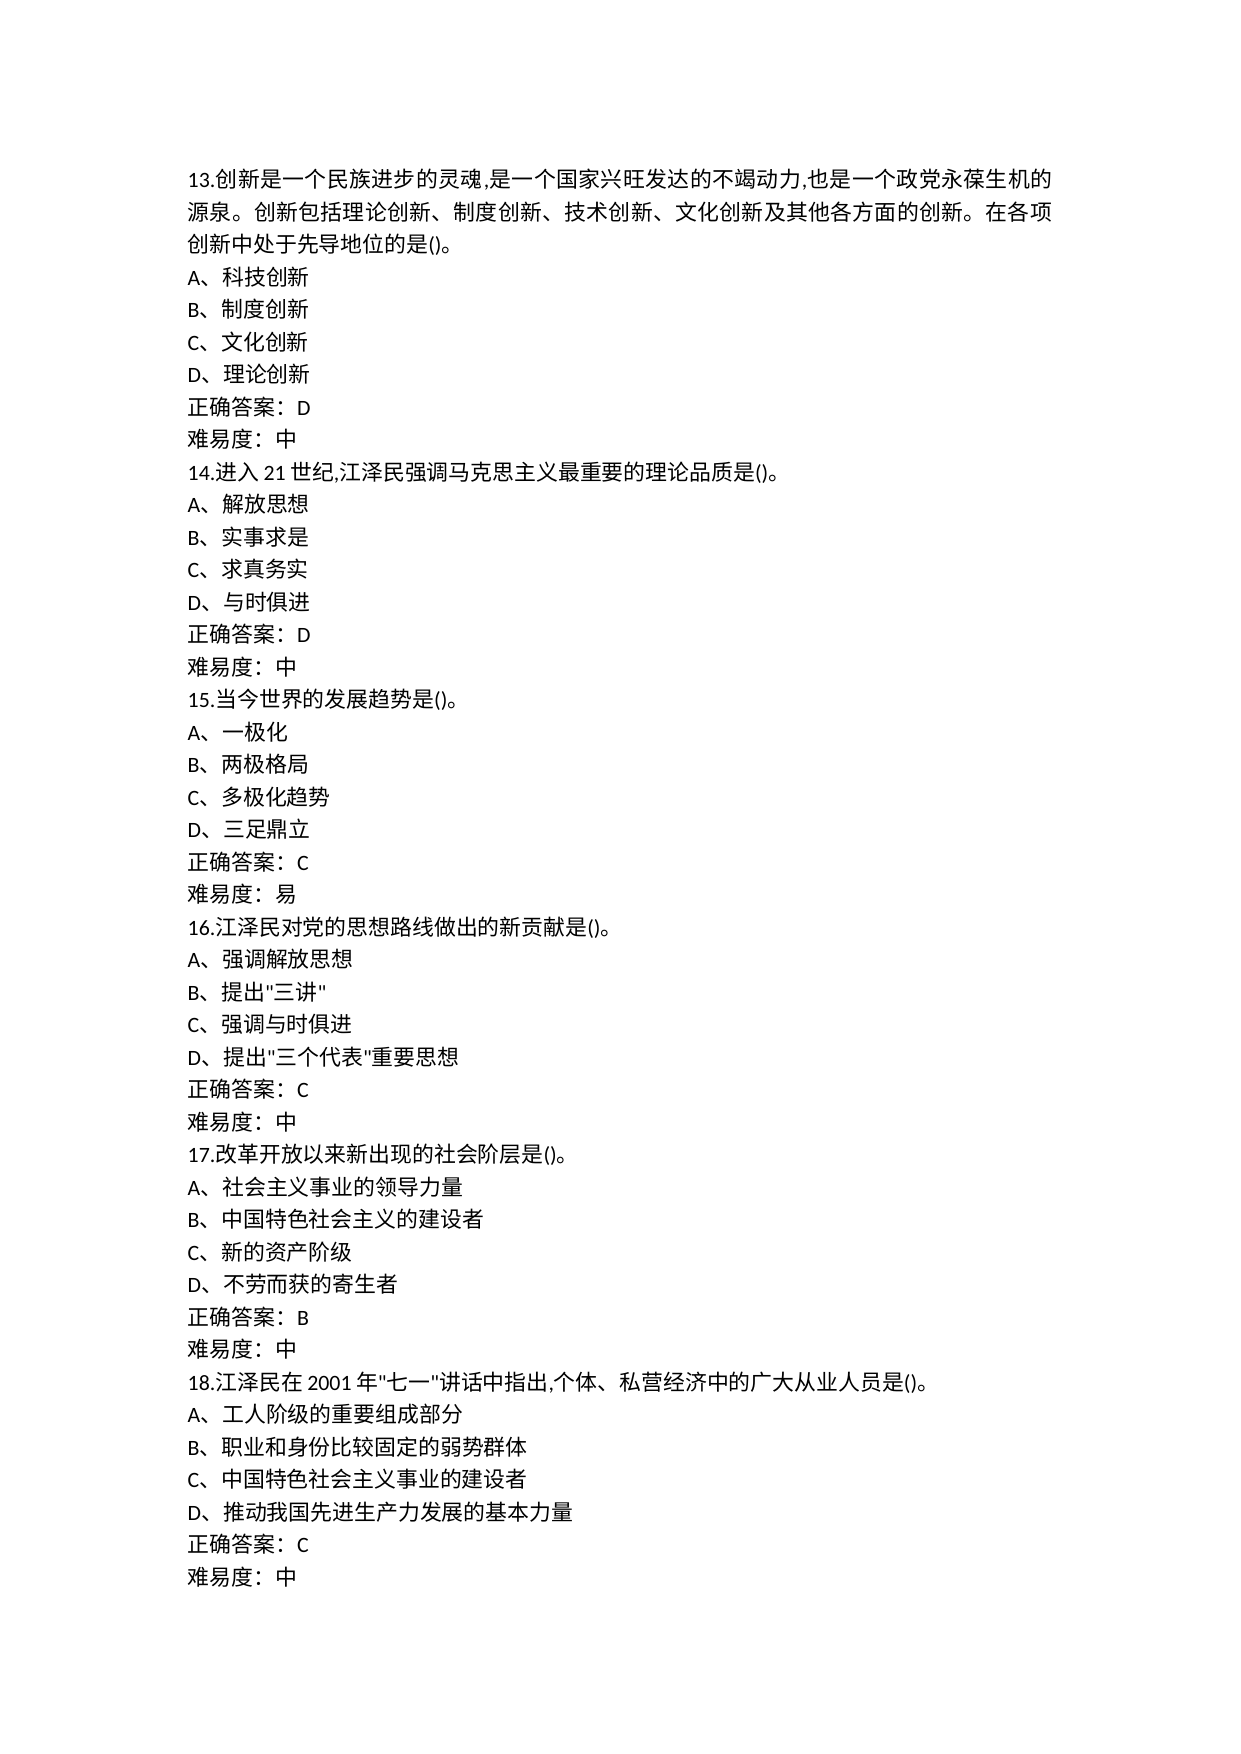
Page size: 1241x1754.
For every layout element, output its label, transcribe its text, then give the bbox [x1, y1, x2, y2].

text 难易度：中 [187, 1559, 1053, 1592]
text A、社会主义事业的领导力量 [187, 1169, 1053, 1202]
text D、推动我国先进生产力发展的基本力量 [187, 1494, 1053, 1527]
text 正确答案：D [187, 617, 1053, 649]
text 难易度：中 [187, 1332, 1053, 1364]
text 难易度：中 [187, 1104, 1053, 1137]
text B、制度创新 [187, 292, 1053, 324]
text 正确答案：C [187, 844, 1053, 877]
text D、提出"三个代表"重要思想 [187, 1039, 1053, 1072]
text 14.进入21世纪,江泽民强调马克思主义最重要的理论品质是()。 [187, 454, 1053, 487]
text B、提出"三讲" [187, 974, 1053, 1007]
text D、理论创新 [187, 357, 1053, 389]
text D、三足鼎立 [187, 812, 1053, 844]
text B、职业和身份比较固定的弱势群体 [187, 1429, 1053, 1462]
text 难易度：中 [187, 649, 1053, 682]
text 难易度：易 [187, 877, 1053, 909]
text 16.江泽民对党的思想路线做出的新贡献是()。 [187, 909, 1053, 942]
text 正确答案：C [187, 1072, 1053, 1104]
text B、实事求是 [187, 519, 1053, 552]
text A、工人阶级的重要组成部分 [187, 1397, 1053, 1429]
text C、文化创新 [187, 324, 1053, 357]
text 正确答案：D [187, 389, 1053, 422]
text C、新的资产阶级 [187, 1234, 1053, 1267]
text 15.当今世界的发展趋势是()。 [187, 682, 1053, 714]
text 17.改革开放以来新出现的社会阶层是()。 [187, 1137, 1053, 1169]
text 正确答案：C [187, 1527, 1053, 1559]
text A、科技创新 [187, 259, 1053, 292]
text A、一极化 [187, 714, 1053, 747]
text C、强调与时俱进 [187, 1007, 1053, 1039]
text C、中国特色社会主义事业的建设者 [187, 1462, 1053, 1494]
text 18.江泽民在2001年"七一"讲话中指出,个体、私营经济中的广大从业人员是()。 [187, 1364, 1053, 1397]
text D、不劳而获的寄生者 [187, 1267, 1053, 1299]
text D、与时俱进 [187, 584, 1053, 617]
text A、强调解放思想 [187, 942, 1053, 974]
text B、两极格局 [187, 747, 1053, 779]
text 13.创新是一个民族进步的灵魂,是一个国家兴旺发达的不竭动力,也是一个政党永葆生机的源泉。创新包括理论创新、制度创新、技术创新、文化创新及其他各方面的创新。在各项创新中处于先导地位的是()。 [187, 162, 1053, 259]
text C、求真务实 [187, 552, 1053, 584]
text B、中国特色社会主义的建设者 [187, 1202, 1053, 1234]
text A、解放思想 [187, 487, 1053, 519]
text 正确答案：B [187, 1299, 1053, 1332]
text C、多极化趋势 [187, 779, 1053, 812]
text 难易度：中 [187, 422, 1053, 454]
